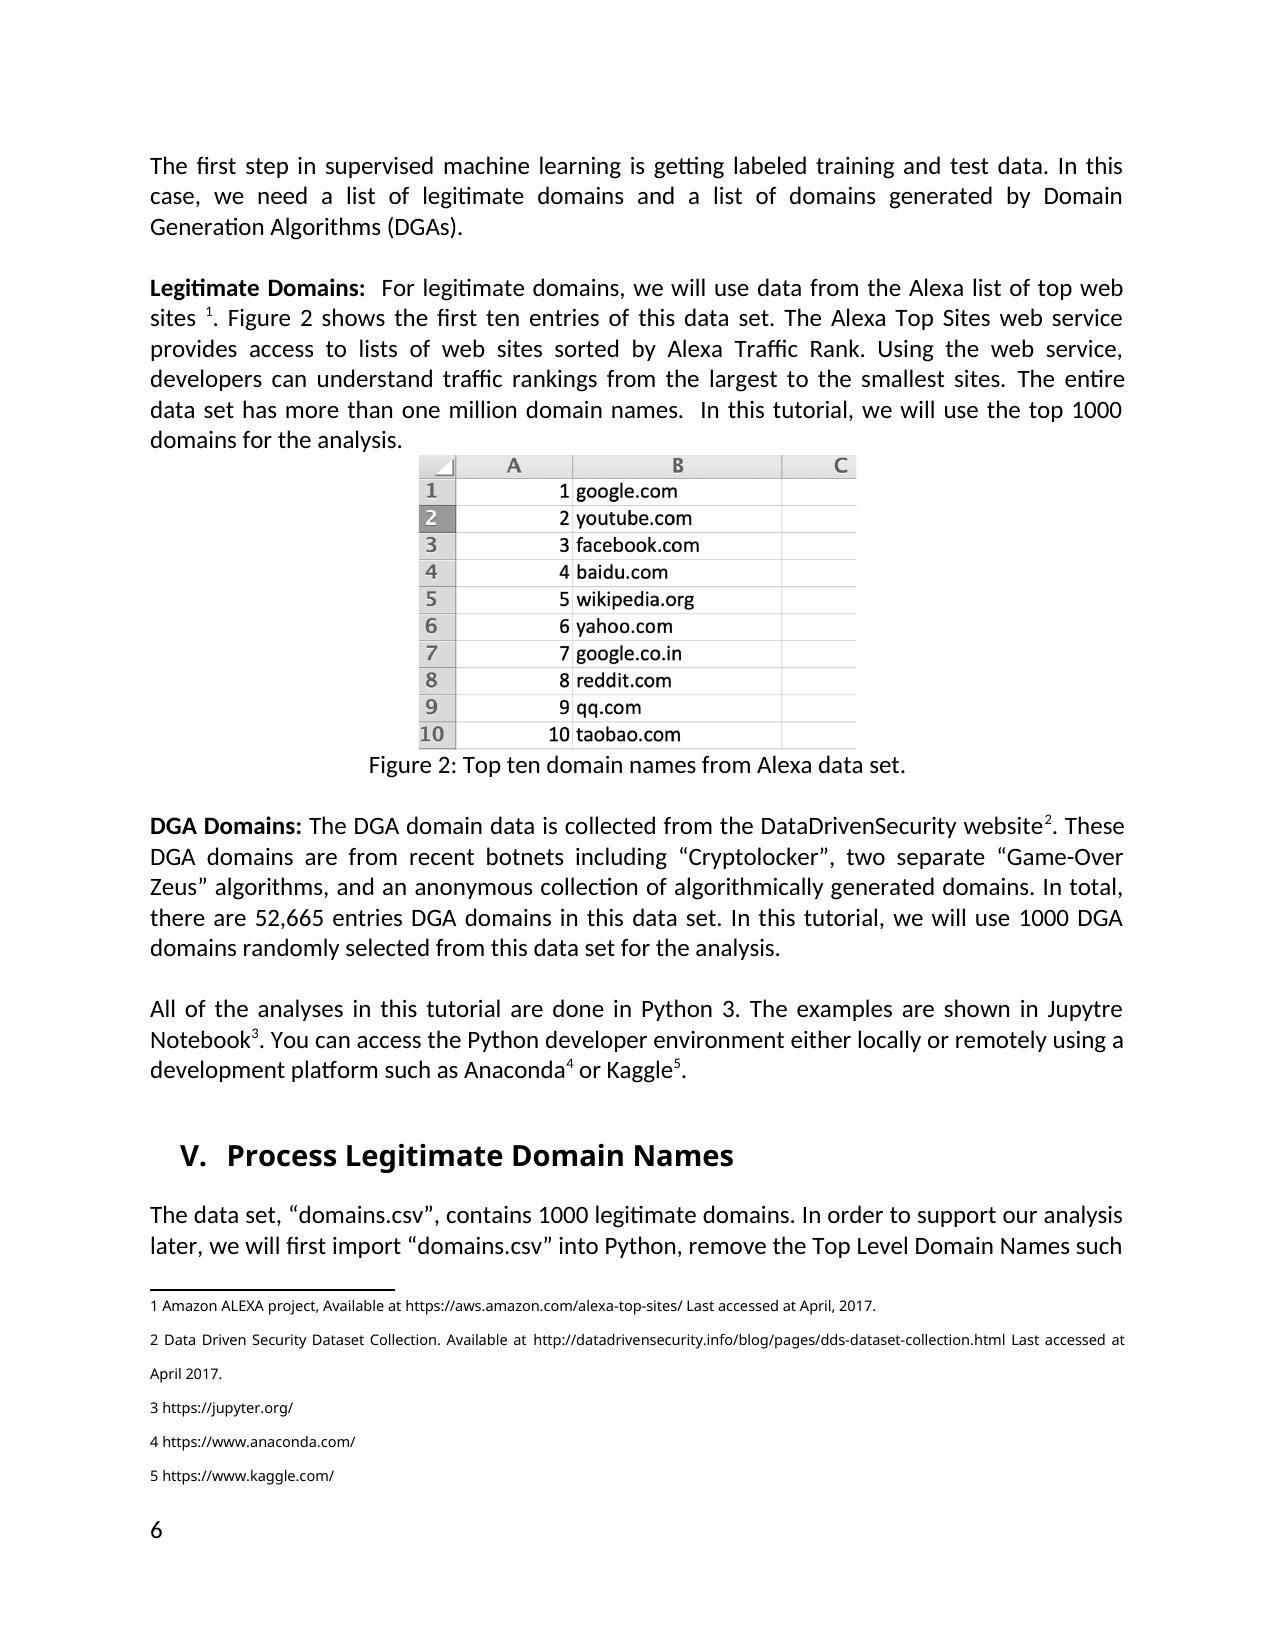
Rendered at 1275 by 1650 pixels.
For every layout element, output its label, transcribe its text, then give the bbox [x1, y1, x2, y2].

picture [418, 455, 857, 750]
text DGA Domains: The DGA domain data is collected from the DataDrivenSecurity website. These DGA domains are from recent botnets including “Cryptolocker”, two separate “Game-Over Zeus” algorithms, and an anonymous collection of algorithmically generated domains. In total, there are 52,665 entries DGA domains in this data set. In this tutorial, we will use 1000 DGA domains randomly selected from this data set for the analysis. [150, 810, 1125, 963]
text Figure 2: Top ten domain names from Alexa data set. [150, 749, 1125, 780]
text Legitimate Domains: For legitimate domains, we will use data from the Alexa list of top web sites . Figure 2 shows the first ten entries of this data set. The Alexa Top Sites web service provides access to lists of web sites sorted by Alexa Traffic Rank. Using the web service, developers can understand traffic rankings from the largest to the smallest sites. The entire data set has more than one million domain names. In this tutorial, we will use the top 1000 domains for the analysis. [150, 272, 1125, 455]
text The first step in supervised machine learning is getting labeled training and test data. In this case, we need a list of legitimate domains and a list of domains generated by Domain Generation Algorithms (DGAs). [150, 150, 1125, 242]
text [150, 1200, 1125, 1261]
subtitle Process Legitimate Domain Names [207, 1135, 1125, 1175]
text All of the analyses in this tutorial are done in Python 3. The examples are shown in Jupytre Notebook. You can access the Python developer environment either locally or remotely using a development platform such as Anaconda or Kaggle. [150, 993, 1125, 1085]
